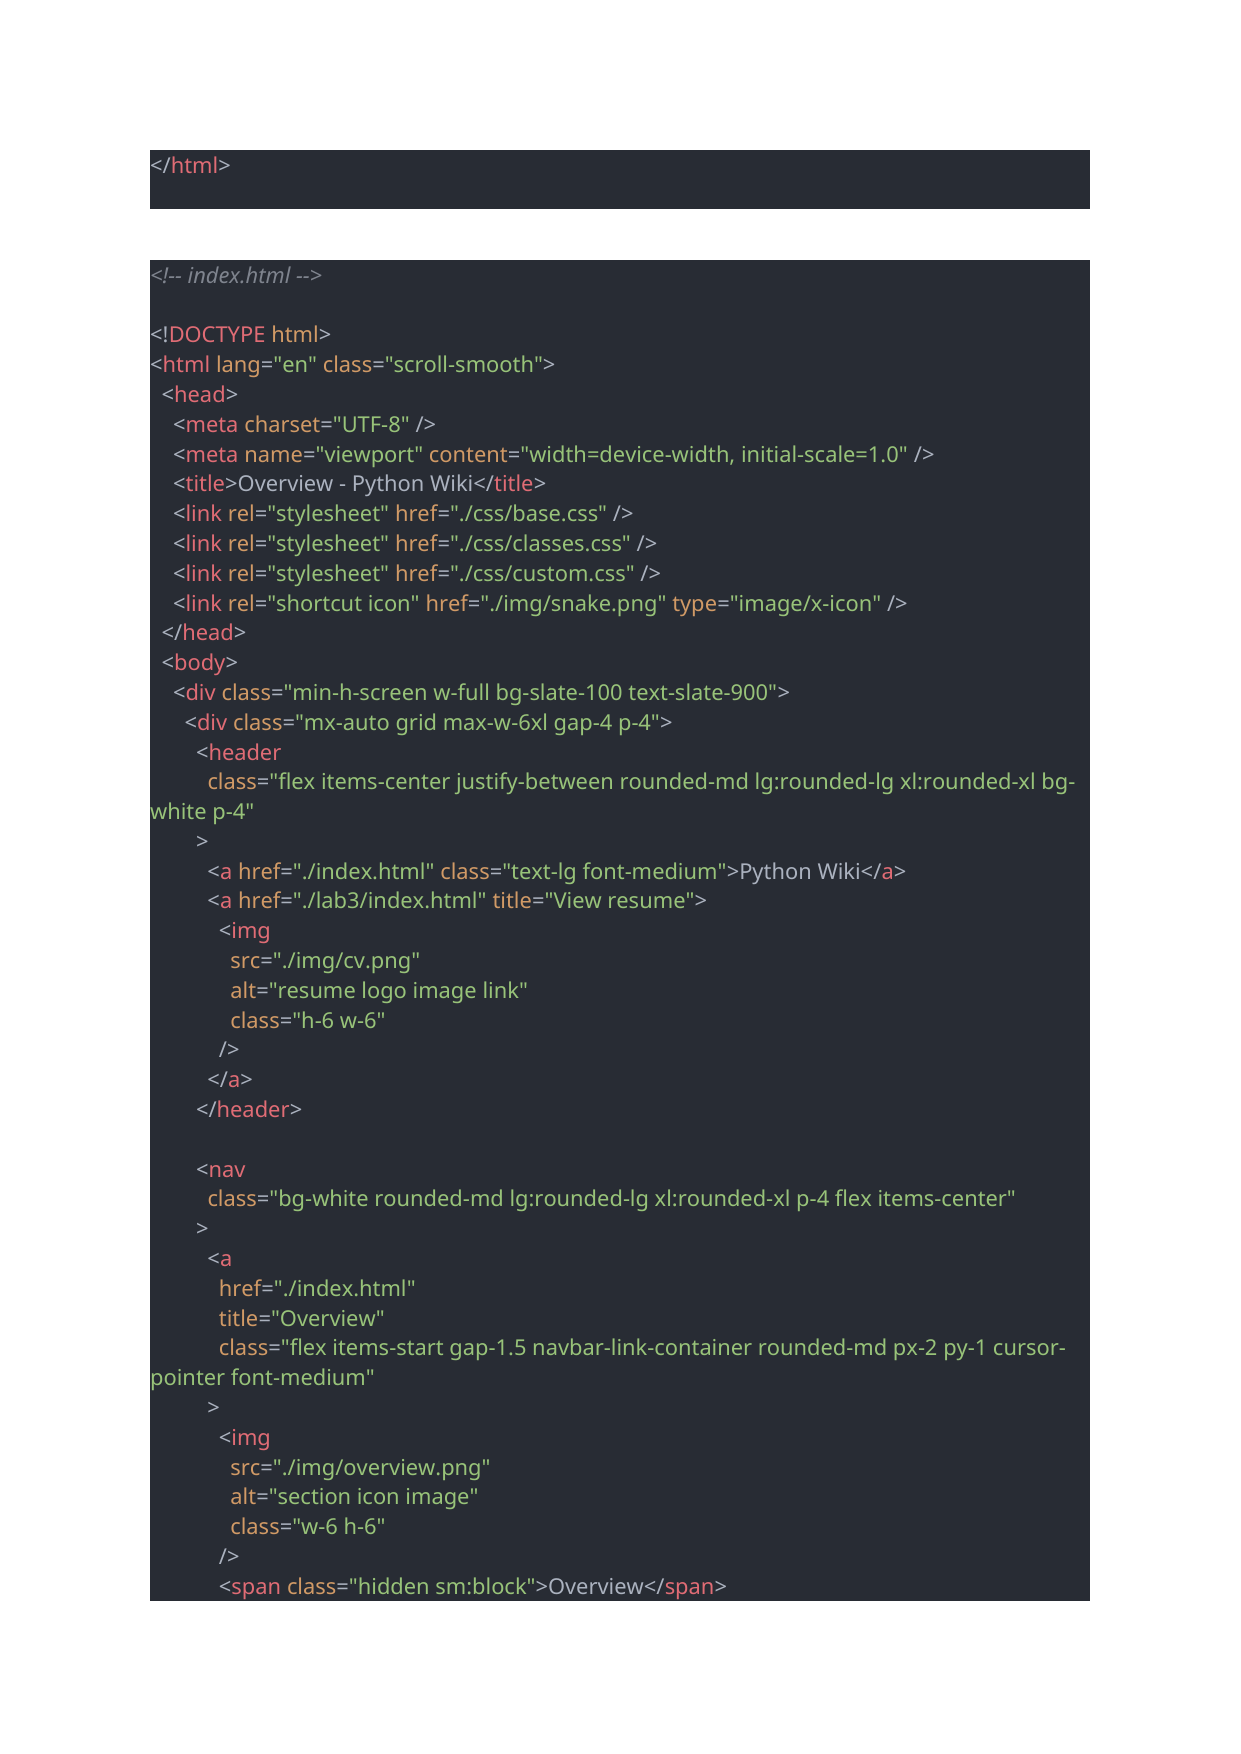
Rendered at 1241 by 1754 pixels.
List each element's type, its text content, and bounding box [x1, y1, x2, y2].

text <!-- index.html --> [150, 260, 1090, 290]
text <img [150, 1422, 1090, 1452]
text <link rel="stylesheet" href="./css/custom.css" /> [150, 558, 1090, 588]
text <title>Overview - Python Wiki</title> [150, 468, 1090, 498]
text <div class="mx-auto grid max-w-6xl gap-4 p-4"> [150, 707, 1090, 737]
text </header> [150, 1094, 1090, 1124]
text <header [150, 737, 1090, 766]
text > [150, 1392, 1090, 1422]
text <meta name="viewport" content="width=device-width, initial-scale=1.0" /> [150, 439, 1090, 468]
text <img [150, 915, 1090, 945]
text class="flex items-start gap-1.5 navbar-link-container rounded-md px-2 py-1 cursor-pointer font-medium" [150, 1332, 1090, 1392]
text <div class="min-h-screen w-full bg-slate-100 text-slate-900"> [150, 677, 1090, 707]
text class="h-6 w-6" [150, 1005, 1090, 1034]
text <a [150, 1243, 1090, 1273]
text <link rel="stylesheet" href="./css/base.css" /> [150, 498, 1090, 528]
text src="./img/cv.png" [150, 945, 1090, 975]
text > [150, 826, 1090, 856]
text <nav [150, 1154, 1090, 1183]
text <html lang="en" class="scroll-smooth"> [150, 349, 1090, 379]
text <link rel="shortcut icon" href="./img/snake.png" type="image/x-icon" /> [150, 588, 1090, 617]
text <head> [150, 379, 1090, 409]
text <span class="hidden sm:block">Overview</span> [150, 1571, 1090, 1601]
text src="./img/overview.png" [150, 1452, 1090, 1481]
text alt="resume logo image link" [150, 975, 1090, 1005]
text > [150, 1213, 1090, 1243]
text <a href="./index.html" class="text-lg font-medium">Python Wiki</a> [150, 856, 1090, 886]
text /> [150, 1034, 1090, 1064]
text class="bg-white rounded-md lg:rounded-lg xl:rounded-xl p-4 flex items-center" [150, 1183, 1090, 1213]
text </a> [150, 1064, 1090, 1094]
text alt="section icon image" [150, 1481, 1090, 1511]
text <body> [150, 647, 1090, 677]
text <meta charset="UTF-8" /> [150, 409, 1090, 439]
text </html> [150, 150, 1090, 180]
text href="./index.html" [150, 1273, 1090, 1303]
text </head> [150, 617, 1090, 647]
text /> [150, 1541, 1090, 1571]
text class="flex items-center justify-between rounded-md lg:rounded-lg xl:rounded-xl bg-white p-4" [150, 766, 1090, 826]
text class="w-6 h-6" [150, 1511, 1090, 1541]
text title="Overview" [150, 1303, 1090, 1332]
text <!DOCTYPE html> [150, 319, 1090, 349]
text <link rel="stylesheet" href="./css/classes.css" /> [150, 528, 1090, 558]
text <a href="./lab3/index.html" title="View resume"> [150, 886, 1090, 915]
